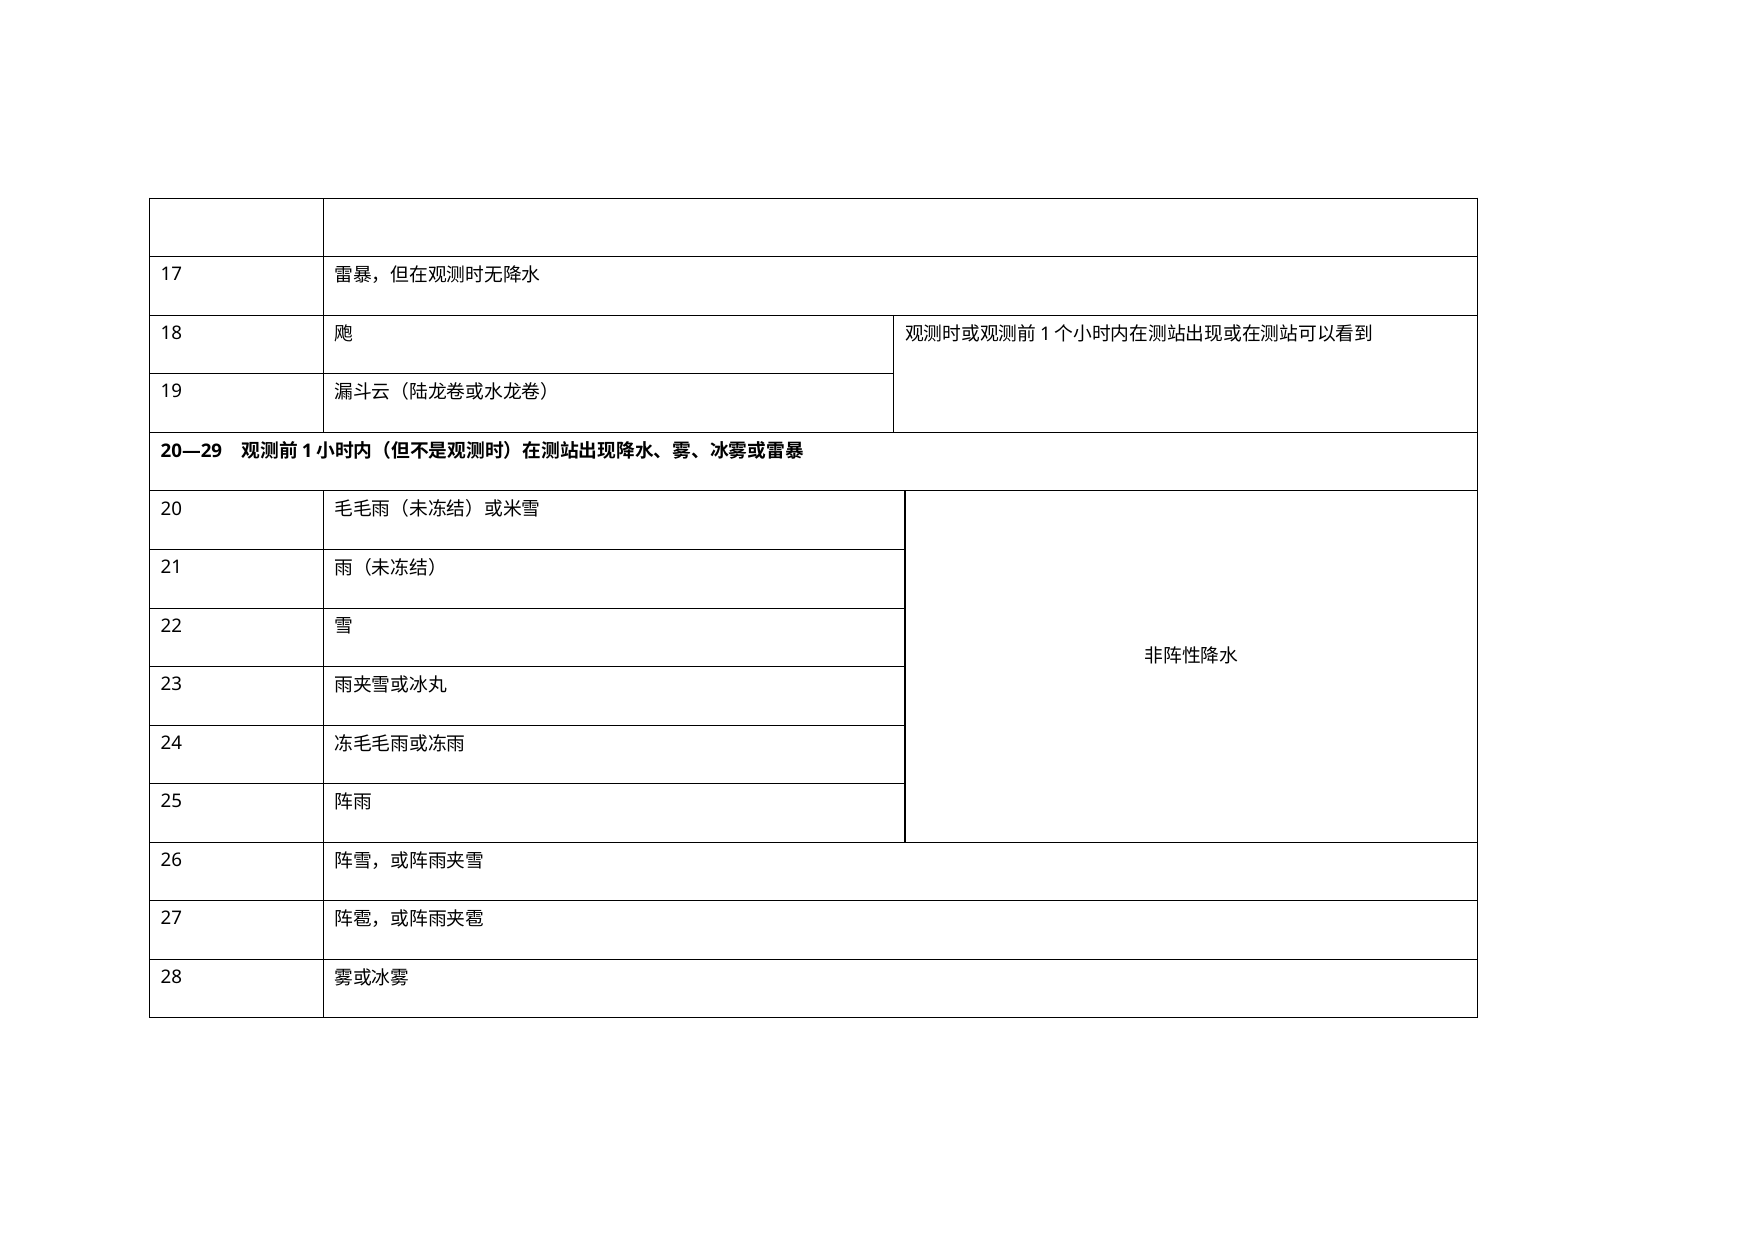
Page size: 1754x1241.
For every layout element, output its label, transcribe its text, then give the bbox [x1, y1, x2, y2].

table_cell 25 [150, 784, 323, 842]
table_cell 20 [150, 491, 323, 549]
table_cell 雨（未冻结） [324, 550, 904, 607]
table_cell 阵雨 [324, 784, 904, 842]
table_cell 雨夹雪或冰丸 [324, 667, 904, 724]
table_cell 17 [150, 257, 323, 315]
table_cell 雾或冰雾 [324, 960, 1477, 1017]
table_cell 雷暴，但在观测时无降水 [324, 257, 1477, 315]
table_cell 漏斗云（陆龙卷或水龙卷） [324, 374, 893, 432]
table_cell 冻毛毛雨或冻雨 [324, 726, 904, 783]
table_cell 18 [150, 316, 323, 373]
table_cell 雪 [324, 609, 904, 666]
table_cell 26 [150, 843, 323, 900]
table_cell 飑 [324, 316, 893, 373]
table_cell 观测时或观测前1个小时内在测站出现或在测站可以看到 [894, 316, 1477, 432]
table_cell 28 [150, 960, 323, 1017]
table_cell 毛毛雨（未冻结）或米雪 [324, 491, 904, 549]
table_cell 20—29 观测前1小时内（但不是观测时）在测站出现降水、雾、冰雾或雷暴 [150, 433, 1477, 490]
table_cell 阵雪，或阵雨夹雪 [324, 843, 1477, 900]
table_cell 21 [150, 550, 323, 607]
table_cell 24 [150, 726, 323, 783]
table_cell 16 [150, 199, 323, 256]
table_cell 27 [150, 901, 323, 959]
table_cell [324, 199, 1477, 256]
table_cell 23 [150, 667, 323, 724]
table_cell 19 [150, 374, 323, 432]
table_cell 非阵性降水 [906, 491, 1477, 842]
table_cell 阵雹，或阵雨夹雹 [324, 901, 1477, 959]
table_cell 22 [150, 609, 323, 666]
